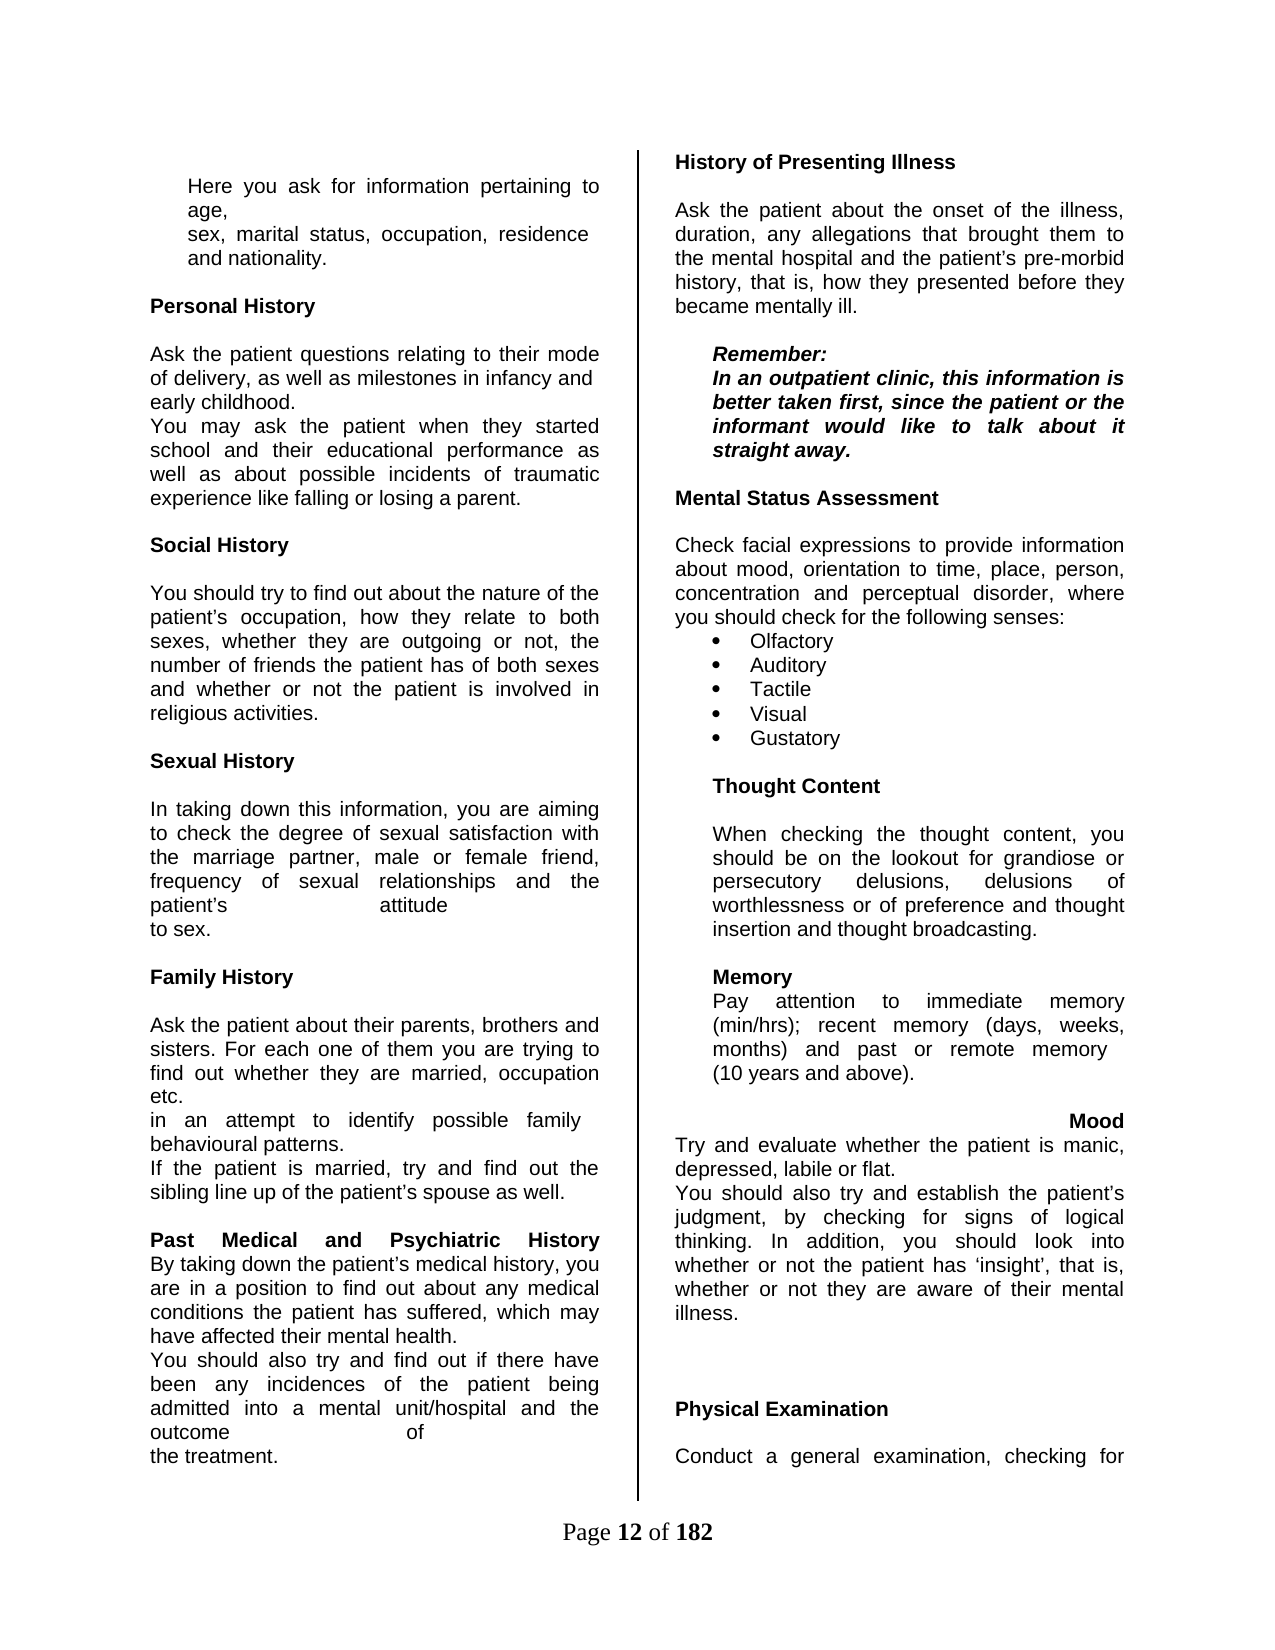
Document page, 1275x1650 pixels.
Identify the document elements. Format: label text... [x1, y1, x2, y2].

text You should also try and establish the patient’s judgment, by checking for signs of logical thinking. In addition, you should look into whether or not the patient has ‘insight’, that is, whether or not they are aware of their mental illness. [675, 1181, 1125, 1324]
text You should also try and find out if there have been any incidences of the patient being admitted into a mental unit/hospital and the outcome of the treatment. [150, 1348, 600, 1468]
text Ask the patient about the onset of the illness, duration, any allegations that brought them to the mental hospital and the patient’s pre-morbid history, that is, how they presented before they became mentally ill. [675, 174, 1125, 318]
text Mood Try and evaluate whether the patient is manic, depressed, labile or flat. [675, 1109, 1125, 1181]
text In taking down this information, you are aiming to check the degree of sexual satisfaction with the marriage partner, male or female friend, frequency of sexual relationships and the patient’s attitude to sex. [150, 773, 600, 941]
text Check facial expressions to provide information about mood, orientation to time, place, person, concentration and perceptual disorder, where you should check for the following senses: [675, 509, 1125, 629]
text You may ask the patient when they started school and their educational performance as well as about possible incidents of traumatic experience like falling or losing a parent. [150, 413, 600, 509]
text You should try to find out about the nature of the patient’s occupation, how they relate to both sexes, whether they are outgoing or not, the number of friends the patient has of both sexes and whether or not the patient is involved in religious activities. [150, 557, 600, 725]
text Social History [150, 533, 600, 557]
text Sexual History [150, 749, 600, 773]
text Remember: In an outpatient clinic, this information is better taken first, since the patient or the informant would like to talk about it straight away. [712, 342, 1125, 461]
text Physical Examination [675, 1396, 1125, 1420]
list Auditory [712, 653, 1125, 677]
text Past Medical and Psychiatric History By taking down the patient’s medical history, you are in a position to find out about any medical conditions the patient has suffered, which may have affected their mental health. [150, 1228, 600, 1348]
text Memory Pay attention to immediate memory (min/hrs); recent memory (days, weeks, months) and past or remote memory (10 years and above). [712, 965, 1125, 1085]
list Visual [712, 701, 1125, 725]
text Ask the patient questions relating to their mode of delivery, as well as milestones in infancy and early childhood. [150, 318, 600, 413]
text Family History [150, 964, 600, 988]
text Ask the patient about their parents, brothers and sisters. For each one of them you are trying to find out whether they are married, occupation etc. in an attempt to identify possible family behavioural patterns. [150, 988, 600, 1156]
list Olfactory [712, 629, 1125, 653]
text Conduct a general examination, checking for scars, deformity and number of teeth not in place. [675, 1420, 1125, 1468]
list Gustatory [712, 725, 1125, 749]
text Mental Status Assessment [675, 485, 1125, 509]
text Personal History [150, 294, 600, 318]
text Here you ask for information pertaining to age, sex, marital status, occupation, residence and nationality. [187, 150, 600, 270]
text History of Presenting Illness [675, 150, 1125, 174]
text If the patient is married, try and find out the sibling line up of the patient’s spouse as well. [150, 1156, 600, 1204]
text When checking the thought content, you should be on the lookout for grandiose or persecutory delusions, delusions of worthlessness or of preference and thought insertion and thought broadcasting. [712, 797, 1125, 941]
list Tactile [712, 677, 1125, 701]
text Thought Content [712, 773, 1125, 797]
